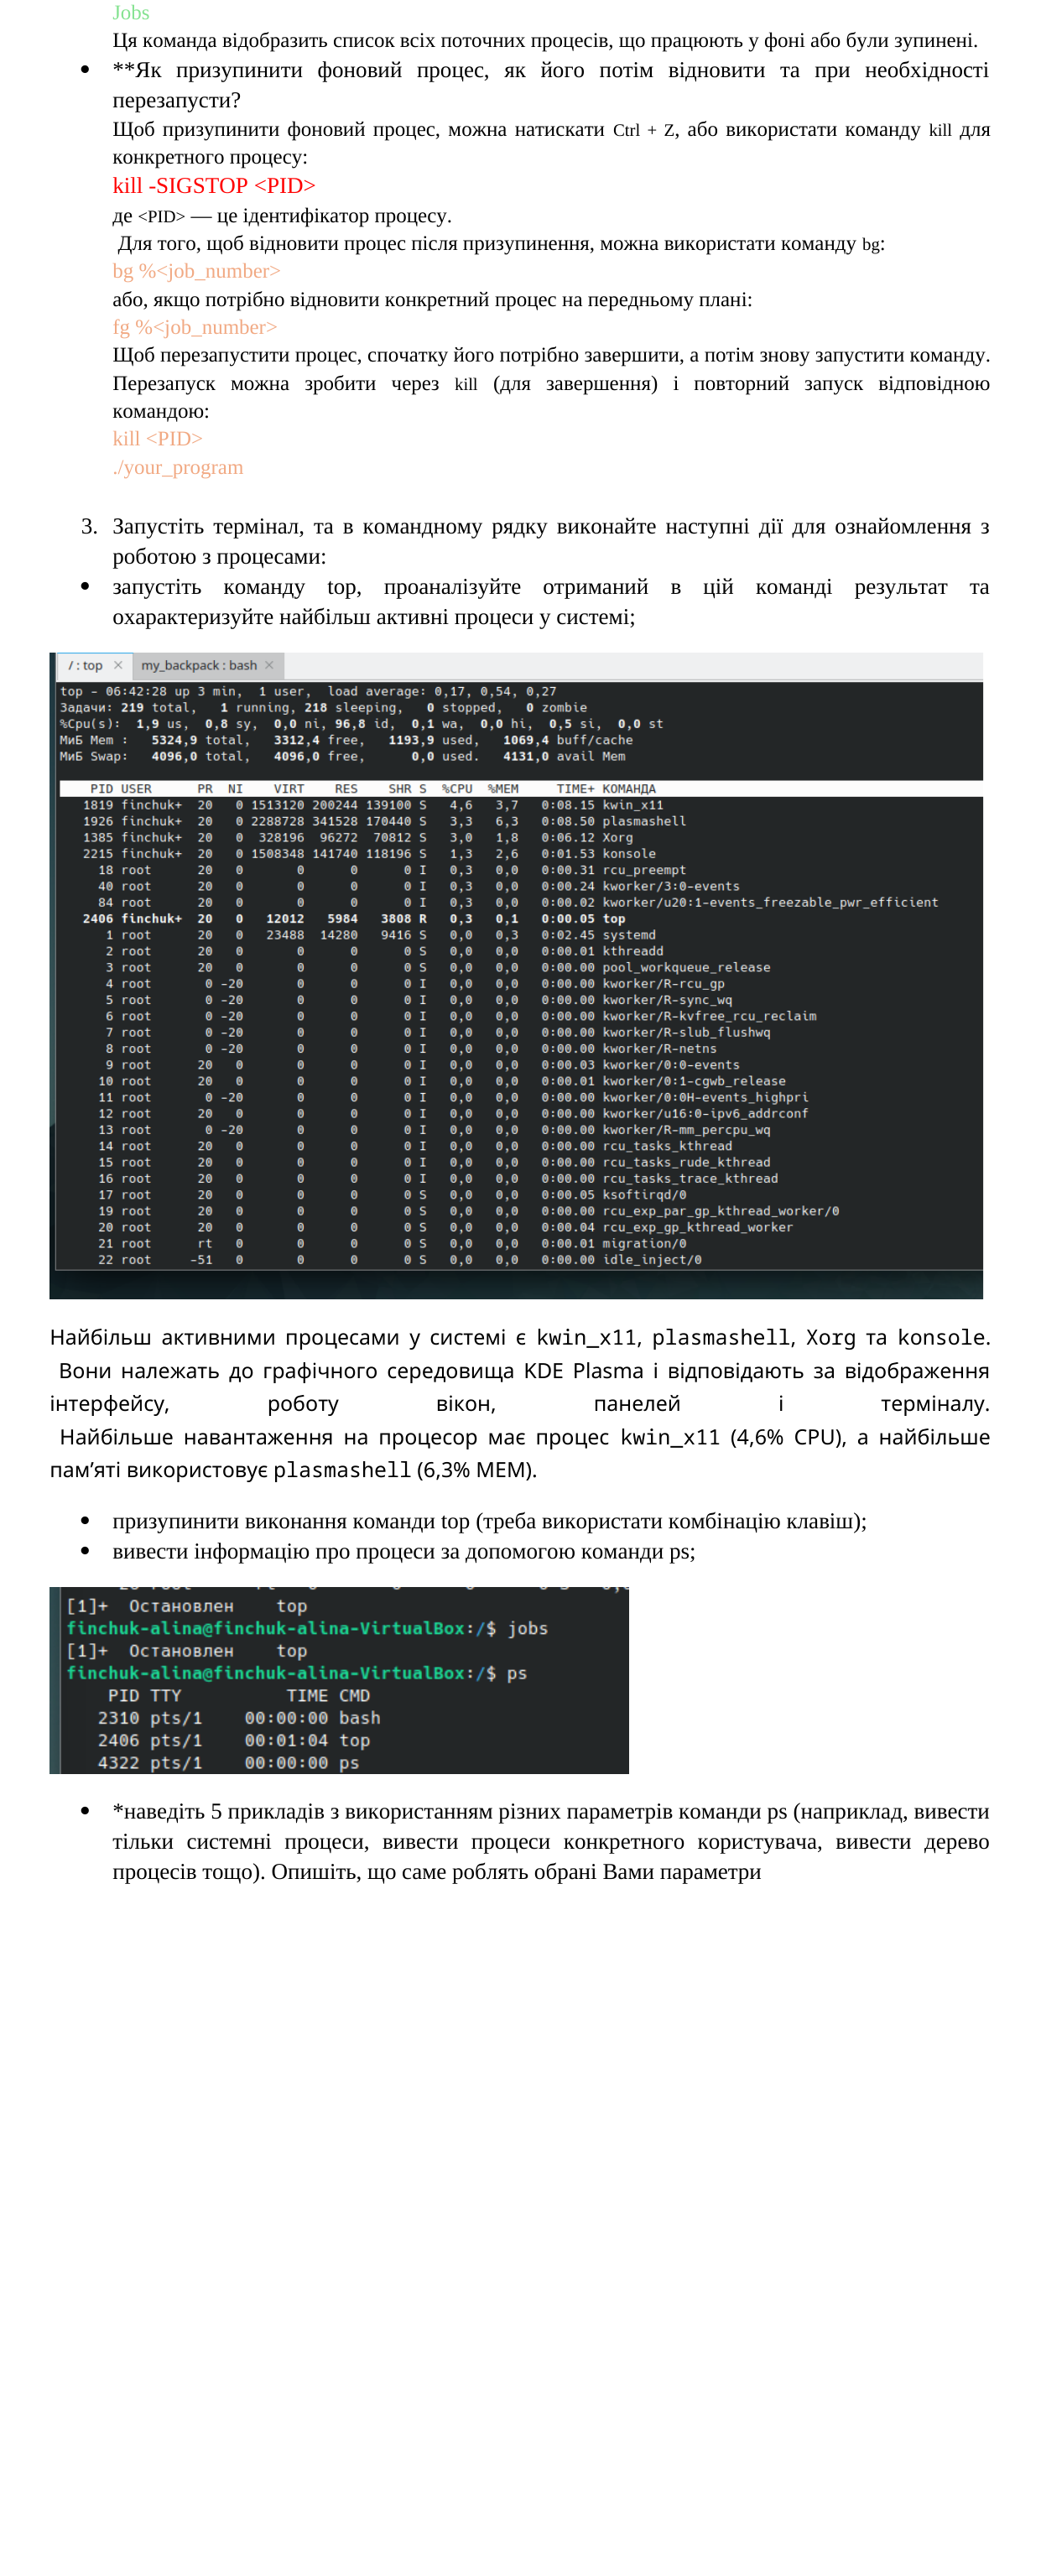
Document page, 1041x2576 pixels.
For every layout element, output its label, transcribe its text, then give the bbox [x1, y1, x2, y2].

list Ця команда відобразить список всіх поточних процесів, що працюють у фоні або були зупинені. [112, 28, 991, 52]
picture [49, 1587, 629, 1774]
text Найбільш активними процесами у системі є kwin_x11, plasmashell, Xorg та konsole. Вони належать до графічного середовища KDE Plasma і відповідають за відображення інтерфейсу, роботу вікон, панелей і терміналу. Найбільше навантаження на процесор має процес kwin_x11 (4,6% CPU), а найбільше пам’яті використовує plasmashell (6,3% MEM). [49, 1323, 991, 1484]
list fg %<job_number> [112, 315, 991, 339]
list Для того, щоб відновити процес після призупинення, можна використати команду bg: [112, 231, 991, 255]
list kill <PID> [112, 426, 991, 450]
list Запустіть термінал, та в командному рядку виконайте наступні дії для ознайомлення з роботою з процесами: [81, 513, 991, 569]
list Jobs [112, 0, 991, 24]
list запустіть команду top, проаналізуйте отриманий в цій команді результат та охарактеризуйте найбільш активні процеси у системі; [81, 573, 991, 629]
list bg %<job_number> [112, 258, 991, 283]
list ./your_program [112, 455, 991, 478]
list *наведіть 5 прикладів з використанням різних параметрів команди ps (наприклад, вивести тільки системні процеси, вивести процеси конкретного користувача, вивести дерево процесів тощо). Опишіть, що саме роблять обрані Вами параметри [81, 1798, 991, 1884]
list kill -SIGSTOP <PID> [112, 173, 991, 199]
list Щоб призупинити фоновий процес, можна натискати Ctrl + Z, або використати команду kill для конкретного процесу: [112, 117, 991, 169]
list вивести інформацію про процеси за допомогою команди ps; [81, 1538, 991, 1564]
list призупинити виконання команди top (треба використати комбінацію клавіш); [81, 1507, 991, 1533]
list Щоб перезапустити процес, спочатку його потрібно завершити, а потім знову запустити команду. Перезапуск можна зробити через kill (для завершення) і повторний запуск відповідною командою: [112, 342, 991, 423]
list де <PID> — це ідентифікатор процесу. [112, 203, 991, 226]
picture [49, 653, 984, 1299]
list **Як призупинити фоновий процес, як його потім відновити та при необхідності перезапусти? [81, 56, 991, 112]
list або, якщо потрібно відновити конкретний процес на передньому плані: [112, 287, 991, 310]
